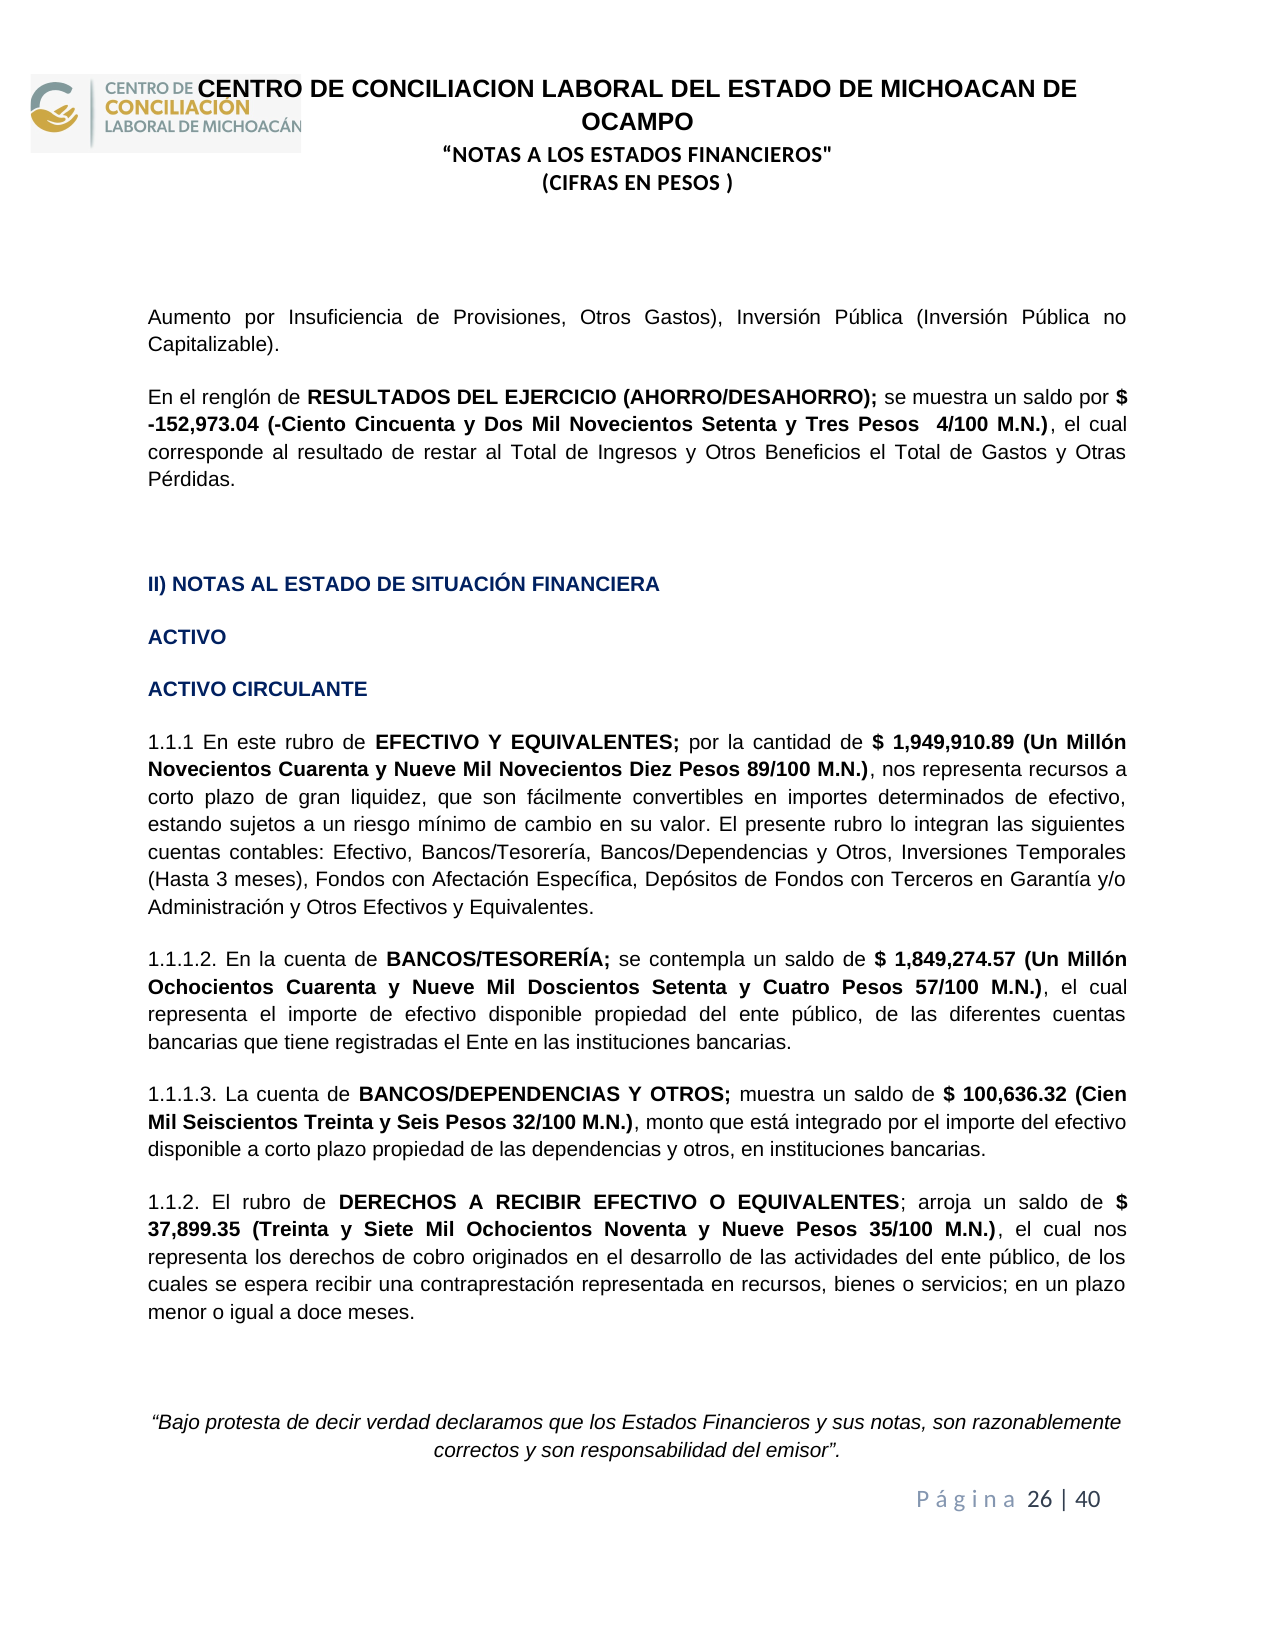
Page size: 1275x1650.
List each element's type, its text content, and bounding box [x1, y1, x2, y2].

picture [30, 74, 302, 153]
text 1.1.1 En este rubro de EFECTIVO Y EQUIVALENTES; por la cantidad de $ 1,949,910.89 (Un Millón Novecientos Cuarenta y Nueve Mil Novecientos Diez Pesos 89/100 M.N.), nos representa recursos a corto plazo de gran liquidez, que son fácilmente convertibles en importes determinados de efectivo, estando sujetos a un riesgo mínimo de cambio en su valor. El presente rubro lo integran las siguientes cuentas contables: Efectivo, Bancos/Tesorería, Bancos/Dependencias y Otros, Inversiones Temporales (Hasta 3 meses), Fondos con Afectación Específica, Depósitos de Fondos con Terceros en Garantía y/o Administración y Otros Efectivos y Equivalentes. [148, 730, 1127, 919]
text En el renglón de RESULTADOS DEL EJERCICIO (AHORRO/DESAHORRO); se muestra un saldo por $ -152,973.04 (-Ciento Cincuenta y Dos Mil Novecientos Setenta y Tres Pesos 4/100 M.N.), el cual corresponde al resultado de restar al Total de Ingresos y Otros Beneficios el Total de Gastos y Otras Pérdidas. [148, 385, 1127, 491]
text ACTIVO CIRCULANTE [148, 677, 1127, 701]
text ACTIVO [148, 625, 1127, 649]
text 1.1.2. El rubro de DERECHOS A RECIBIR EFECTIVO O EQUIVALENTES; arroja un saldo de $ 37,899.35 (Treinta y Siete Mil Ochocientos Noventa y Nueve Pesos 35/100 M.N.), el cual nos representa los derechos de cobro originados en el desarrollo de las actividades del ente público, de los cuales se espera recibir una contraprestación representada en recursos, bienes o servicios; en un plazo menor o igual a doce meses. [148, 1190, 1127, 1324]
text 1.1.1.3. La cuenta de BANCOS/DEPENDENCIAS Y OTROS; muestra un saldo de $ 100,636.32 (Cien Mil Seiscientos Treinta y Seis Pesos 32/100 M.N.), monto que está integrado por el importe del efectivo disponible a corto plazo propiedad de las dependencias y otros, en instituciones bancarias. [148, 1082, 1127, 1161]
text II) NOTAS AL ESTADO DE SITUACIÓN FINANCIERA [148, 572, 1127, 596]
text 1.1.1.2. En la cuenta de BANCOS/TESORERÍA; se contempla un saldo de $ 1,849,274.57 (Un Millón Ochocientos Cuarenta y Nueve Mil Doscientos Setenta y Cuatro Pesos 57/100 M.N.), el cual representa el importe de efectivo disponible propiedad del ente público, de las diferentes cuentas bancarias que tiene registradas el Ente en las instituciones bancarias. [148, 947, 1127, 1054]
